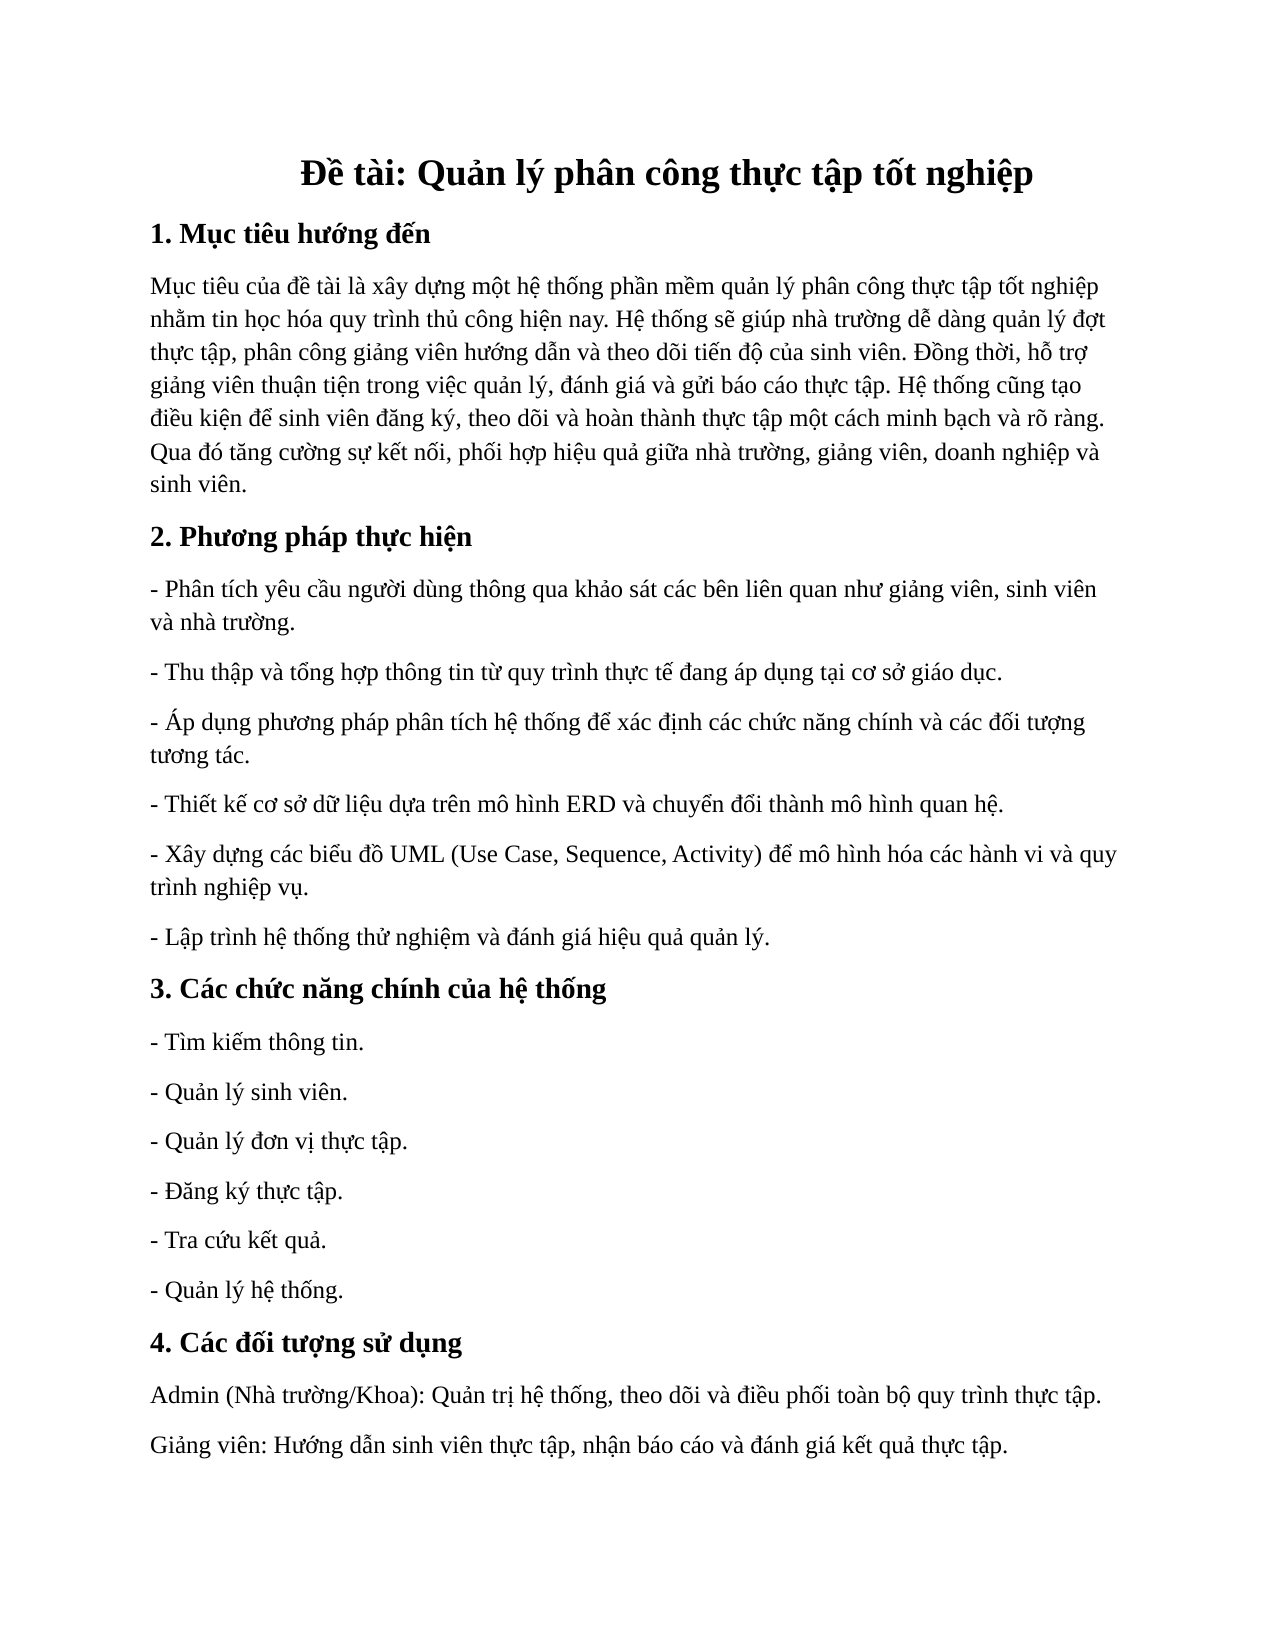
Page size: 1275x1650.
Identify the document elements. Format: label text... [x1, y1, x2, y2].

text - Lập trình hệ thống thử nghiệm và đánh giá hiệu quả quản lý. [150, 922, 1125, 951]
text 1. Mục tiêu hướng đến [150, 216, 1125, 250]
text Đề tài: Quản lý phân công thực tập tốt nghiệp [150, 150, 1125, 193]
text - Thu thập và tổng hợp thông tin từ quy trình thực tế đang áp dụng tại cơ sở giáo dục. [150, 657, 1125, 686]
text - Quản lý đơn vị thực tập. [150, 1126, 1125, 1155]
text - Tra cứu kết quả. [150, 1226, 1125, 1254]
text - Tìm kiếm thông tin. [150, 1027, 1125, 1056]
text 4. Các đối tượng sử dụng [150, 1325, 1125, 1358]
text - Thiết kế cơ sở dữ liệu dựa trên mô hình ERD và chuyển đổi thành mô hình quan hệ. [150, 789, 1125, 818]
text 3. Các chức năng chính của hệ thống [150, 972, 1125, 1005]
text Mục tiêu của đề tài là xây dựng một hệ thống phần mềm quản lý phân công thực tập tốt nghiệp nhằm tin học hóa quy trình thủ công hiện nay. Hệ thống sẽ giúp nhà trường dễ dàng quản lý đợt thực tập, phân công giảng viên hướng dẫn và theo dõi tiến độ của sinh viên. Đồng thời, hỗ trợ giảng viên thuận tiện trong việc quản lý, đánh giá và gửi báo cáo thực tập. Hệ thống cũng tạo điều kiện để sinh viên đăng ký, theo dõi và hoàn thành thực tập một cách minh bạch và rõ ràng. Qua đó tăng cường sự kết nối, phối hợp hiệu quả giữa nhà trường, giảng viên, doanh nghiệp và sinh viên. [150, 271, 1125, 498]
text - Quản lý hệ thống. [150, 1275, 1125, 1304]
text 2. Phương pháp thực hiện [150, 519, 1125, 553]
text Admin (Nhà trường/Khoa): Quản trị hệ thống, theo dõi và điều phối toàn bộ quy trình thực tập. [150, 1380, 1125, 1409]
text - Áp dụng phương pháp phân tích hệ thống để xác định các chức năng chính và các đối tượng tương tác. [150, 707, 1125, 769]
text - Xây dựng các biểu đồ UML (Use Case, Sequence, Activity) để mô hình hóa các hành vi và quy trình nghiệp vụ. [150, 839, 1125, 901]
text - Đăng ký thực tập. [150, 1176, 1125, 1205]
text - Phân tích yêu cầu người dùng thông qua khảo sát các bên liên quan như giảng viên, sinh viên và nhà trường. [150, 574, 1125, 636]
text - Quản lý sinh viên. [150, 1077, 1125, 1105]
text Giảng viên: Hướng dẫn sinh viên thực tập, nhận báo cáo và đánh giá kết quả thực tập. [150, 1430, 1125, 1459]
